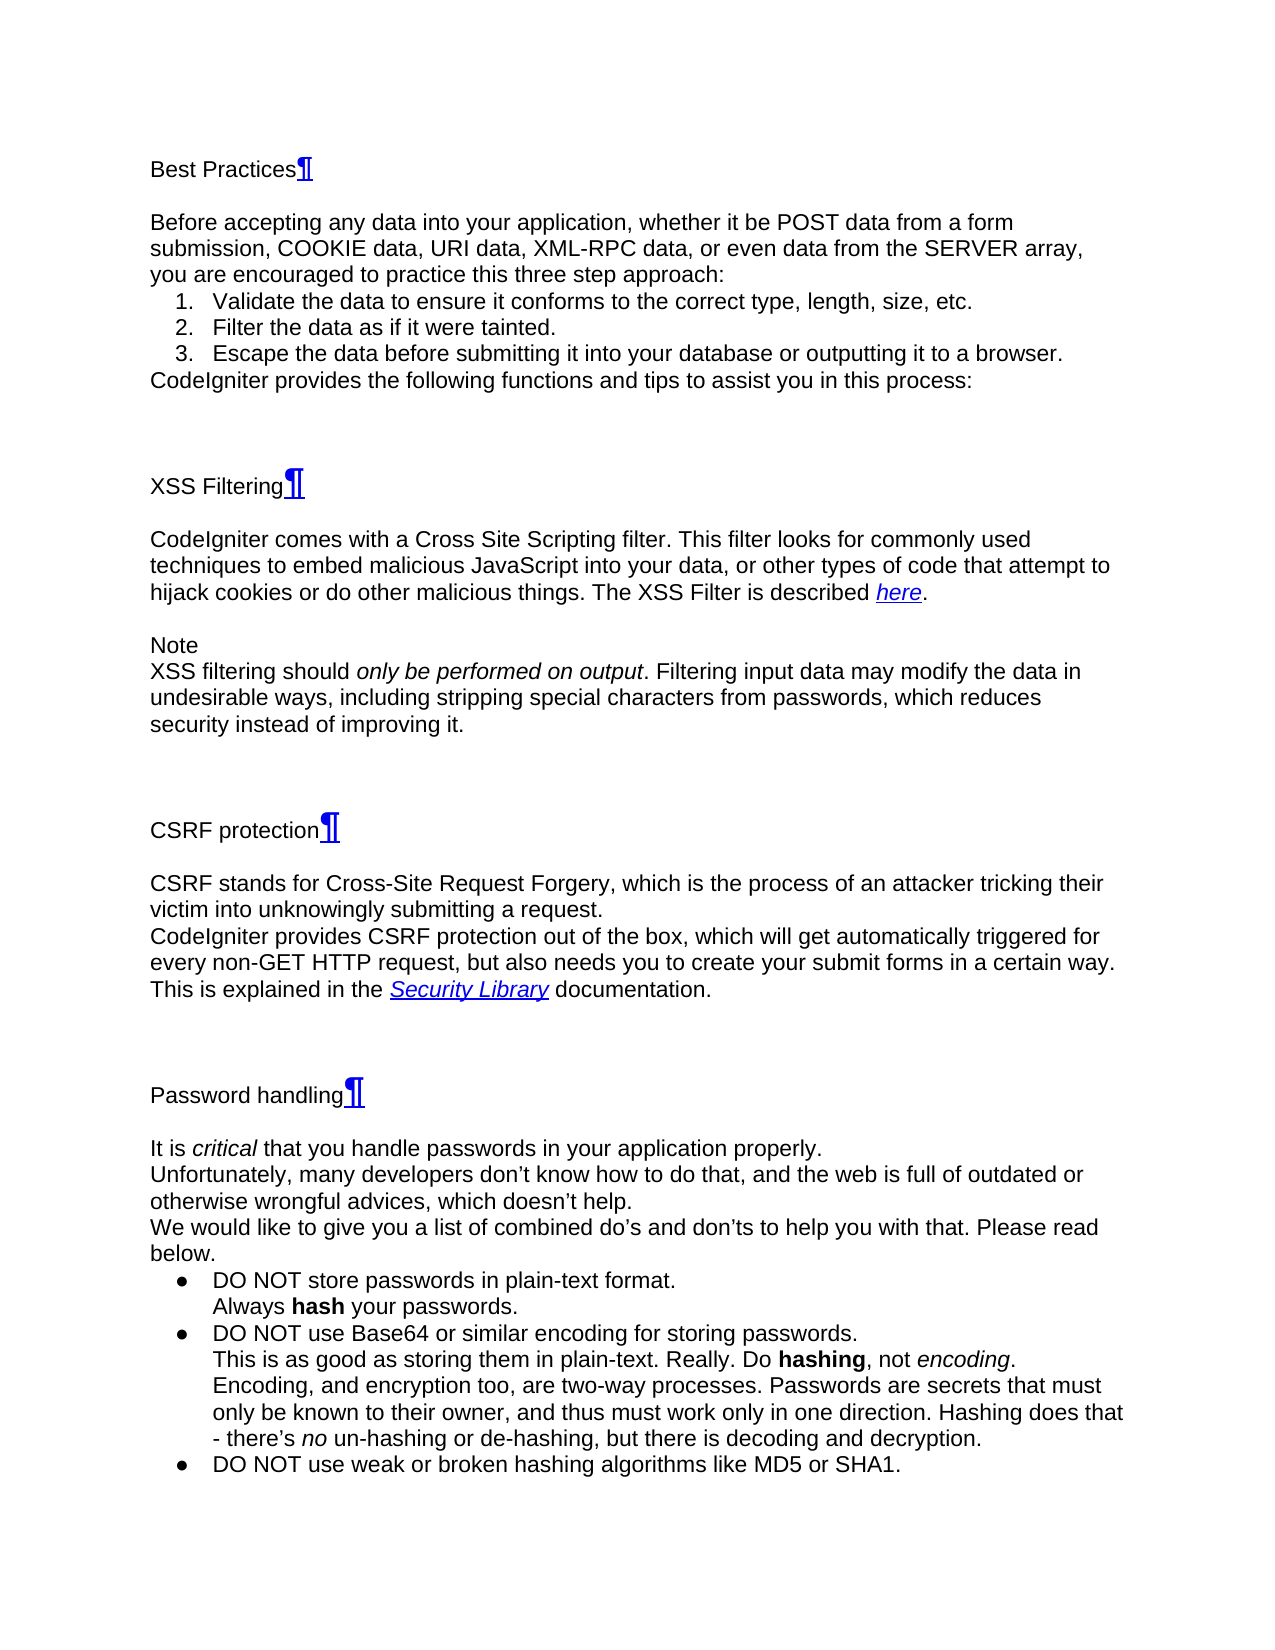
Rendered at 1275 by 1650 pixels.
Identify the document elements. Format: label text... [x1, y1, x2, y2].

text CodeIgniter provides CSRF protection out of the box, which will get automatically triggered for every non-GET HTTP request, but also needs you to create your submit forms in a certain way. This is explained in the Security Library documentation. [150, 923, 1125, 1002]
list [175, 1451, 1125, 1478]
list Escape the data before submitting it into your database or outputting it to a browser. [175, 340, 1125, 367]
list DO NOT use Base64 or similar encoding for storing passwords. This is as good as storing them in plain-text. Really. Do hashing, not encoding. Encoding, and encryption too, are two-way processes. Passwords are secrets that must only be known to their owner, and thus must work only in one direction. Hashing does that - there’s no un-hashing or de-hashing, but there is decoding and decryption. [175, 1319, 1125, 1451]
text Best Practices¶ [150, 150, 1125, 183]
list Filter the data as if it were tainted. [175, 314, 1125, 340]
text CSRF protection¶ [150, 803, 1125, 847]
text It is critical that you handle passwords in your application properly. [150, 1135, 1125, 1161]
text XSS filtering should only be performed on output. Filtering input data may modify the data in undesirable ways, including stripping special characters from passwords, which reduces security instead of improving it. [150, 658, 1125, 737]
text CSRF stands for Cross-Site Request Forgery, which is the process of an attacker tricking their victim into unknowingly submitting a request. [150, 870, 1125, 923]
text CodeIgniter comes with a Cross Site Scripting filter. This filter looks for commonly used techniques to embed malicious JavaScript into your data, or other types of code that attempt to hijack cookies or do other malicious things. The XSS Filter is described here. [150, 526, 1125, 605]
text Password handling¶ [150, 1068, 1125, 1112]
list DO NOT store passwords in plain-text format. Always hash your passwords. [175, 1267, 1125, 1319]
text XSS Filtering¶ [150, 459, 1125, 503]
text Note [150, 632, 1125, 658]
text Before accepting any data into your application, whether it be POST data from a form submission, COOKIE data, URI data, XML-RPC data, or even data from the SERVER array, you are encouraged to practice this three step approach: [150, 208, 1125, 288]
list Validate the data to ensure it conforms to the correct type, length, size, etc. [175, 288, 1125, 314]
text Unfortunately, many developers don’t know how to do that, and the web is full of outdated or otherwise wrongful advices, which doesn’t help. [150, 1161, 1125, 1214]
text We would like to give you a list of combined do’s and don’ts to help you with that. Please read below. [150, 1214, 1125, 1267]
text CodeIgniter provides the following functions and tips to assist you in this process: [150, 367, 1125, 393]
